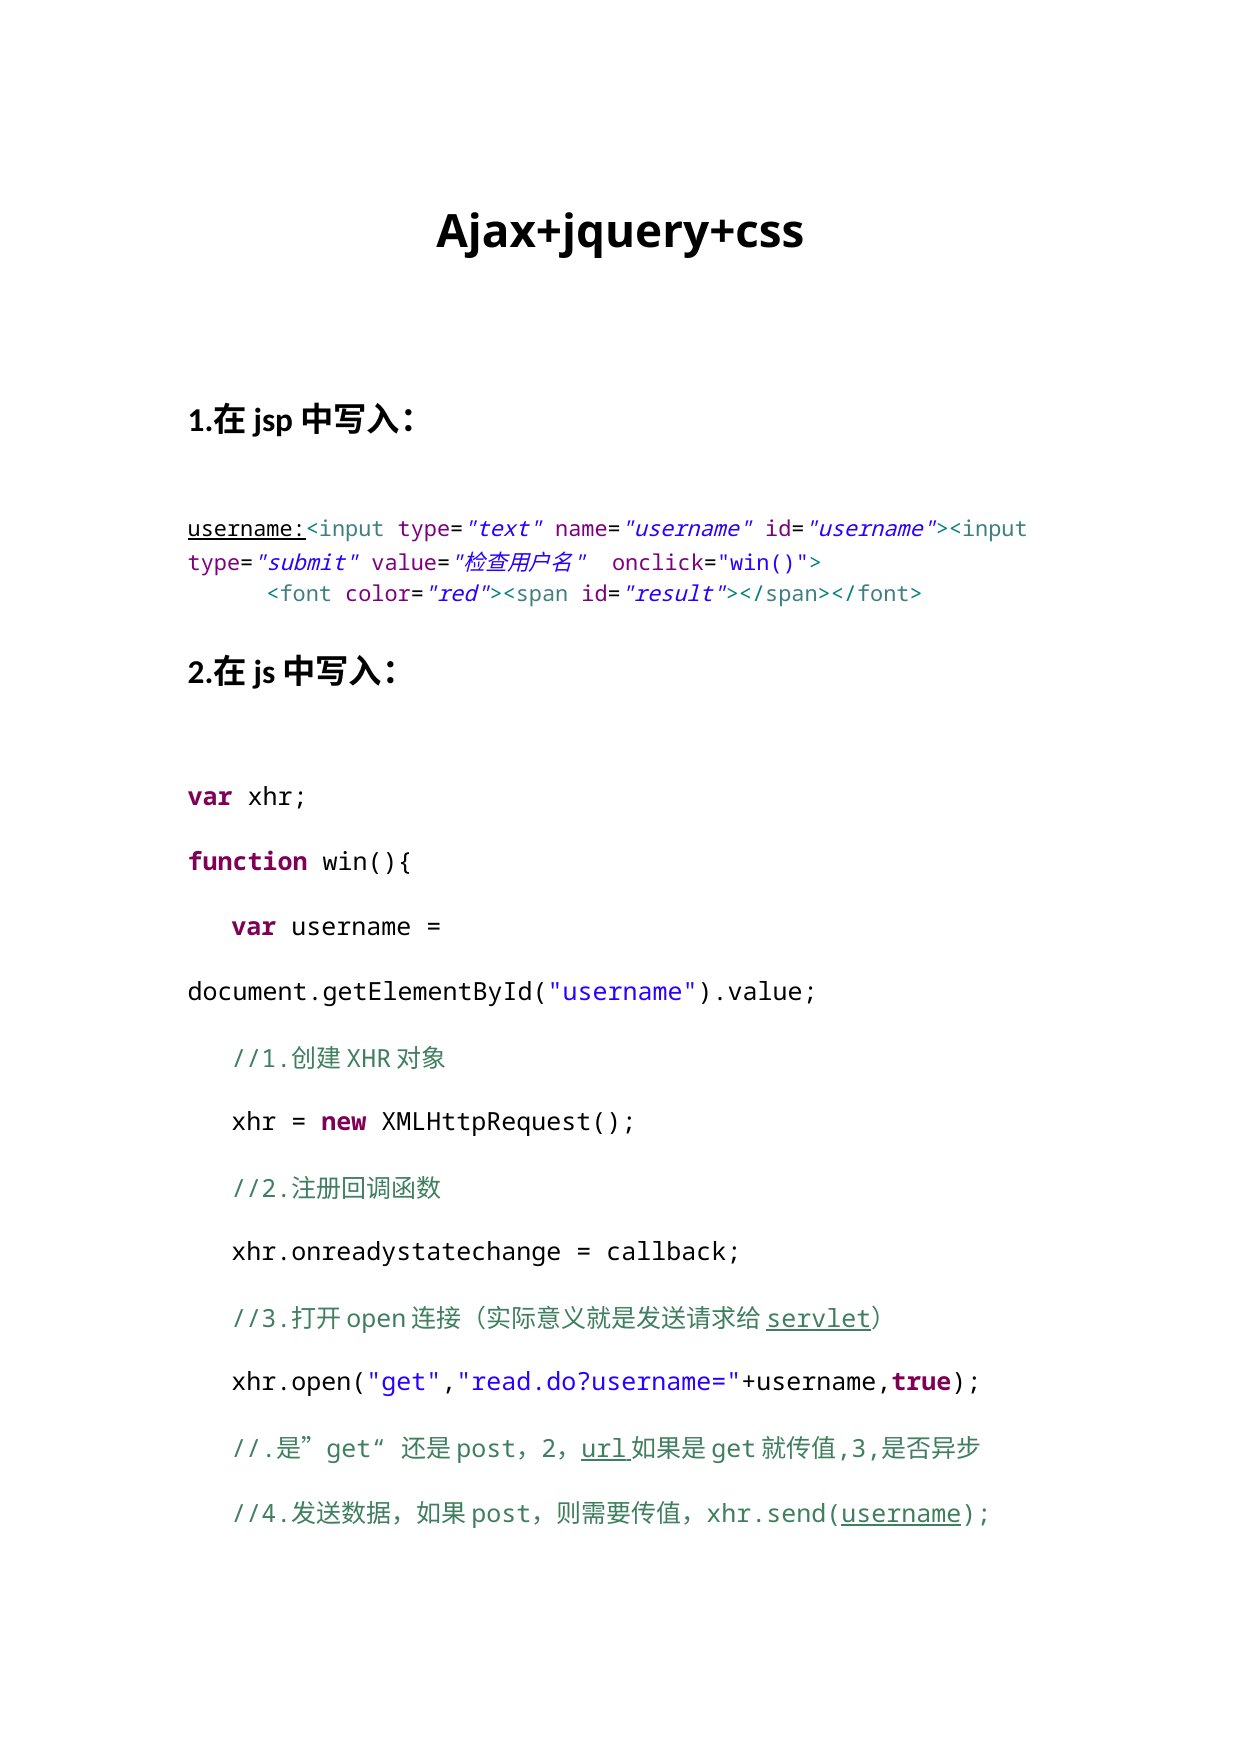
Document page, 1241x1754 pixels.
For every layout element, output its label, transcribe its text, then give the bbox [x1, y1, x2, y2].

text username:<input type="text" name="username" id="username"><input type="submit" value="检查用户名" onclick="win()"> [187, 512, 1053, 577]
text //2.注册回调函数 [187, 1154, 1053, 1219]
text var xhr; [187, 764, 1053, 829]
text var username = document.getElementById("username").value; [187, 894, 1053, 1024]
text xhr.open("get","read.do?username="+username,true); [187, 1349, 1053, 1414]
subtitle Ajax+jquery+css [187, 197, 1053, 262]
text //4.发送数据，如果post，则需要传值，xhr.send(username); [187, 1479, 1053, 1544]
text <font color="red"><span id="result"></span></font> [187, 577, 1053, 609]
text //.是”get“ 还是post，2，url如果是get就传值,3,是否异步 [187, 1414, 1053, 1479]
text xhr = new XMLHttpRequest(); [187, 1089, 1053, 1154]
text //1.创建XHR对象 [187, 1024, 1053, 1089]
subtitle 1.在jsp中写入： [187, 385, 1053, 450]
text function win(){ [187, 829, 1053, 894]
subtitle 2.在js中写入： [187, 636, 1053, 701]
text xhr.onreadystatechange = callback; [187, 1219, 1053, 1284]
text //3.打开open连接（实际意义就是发送请求给servlet） [187, 1284, 1053, 1349]
